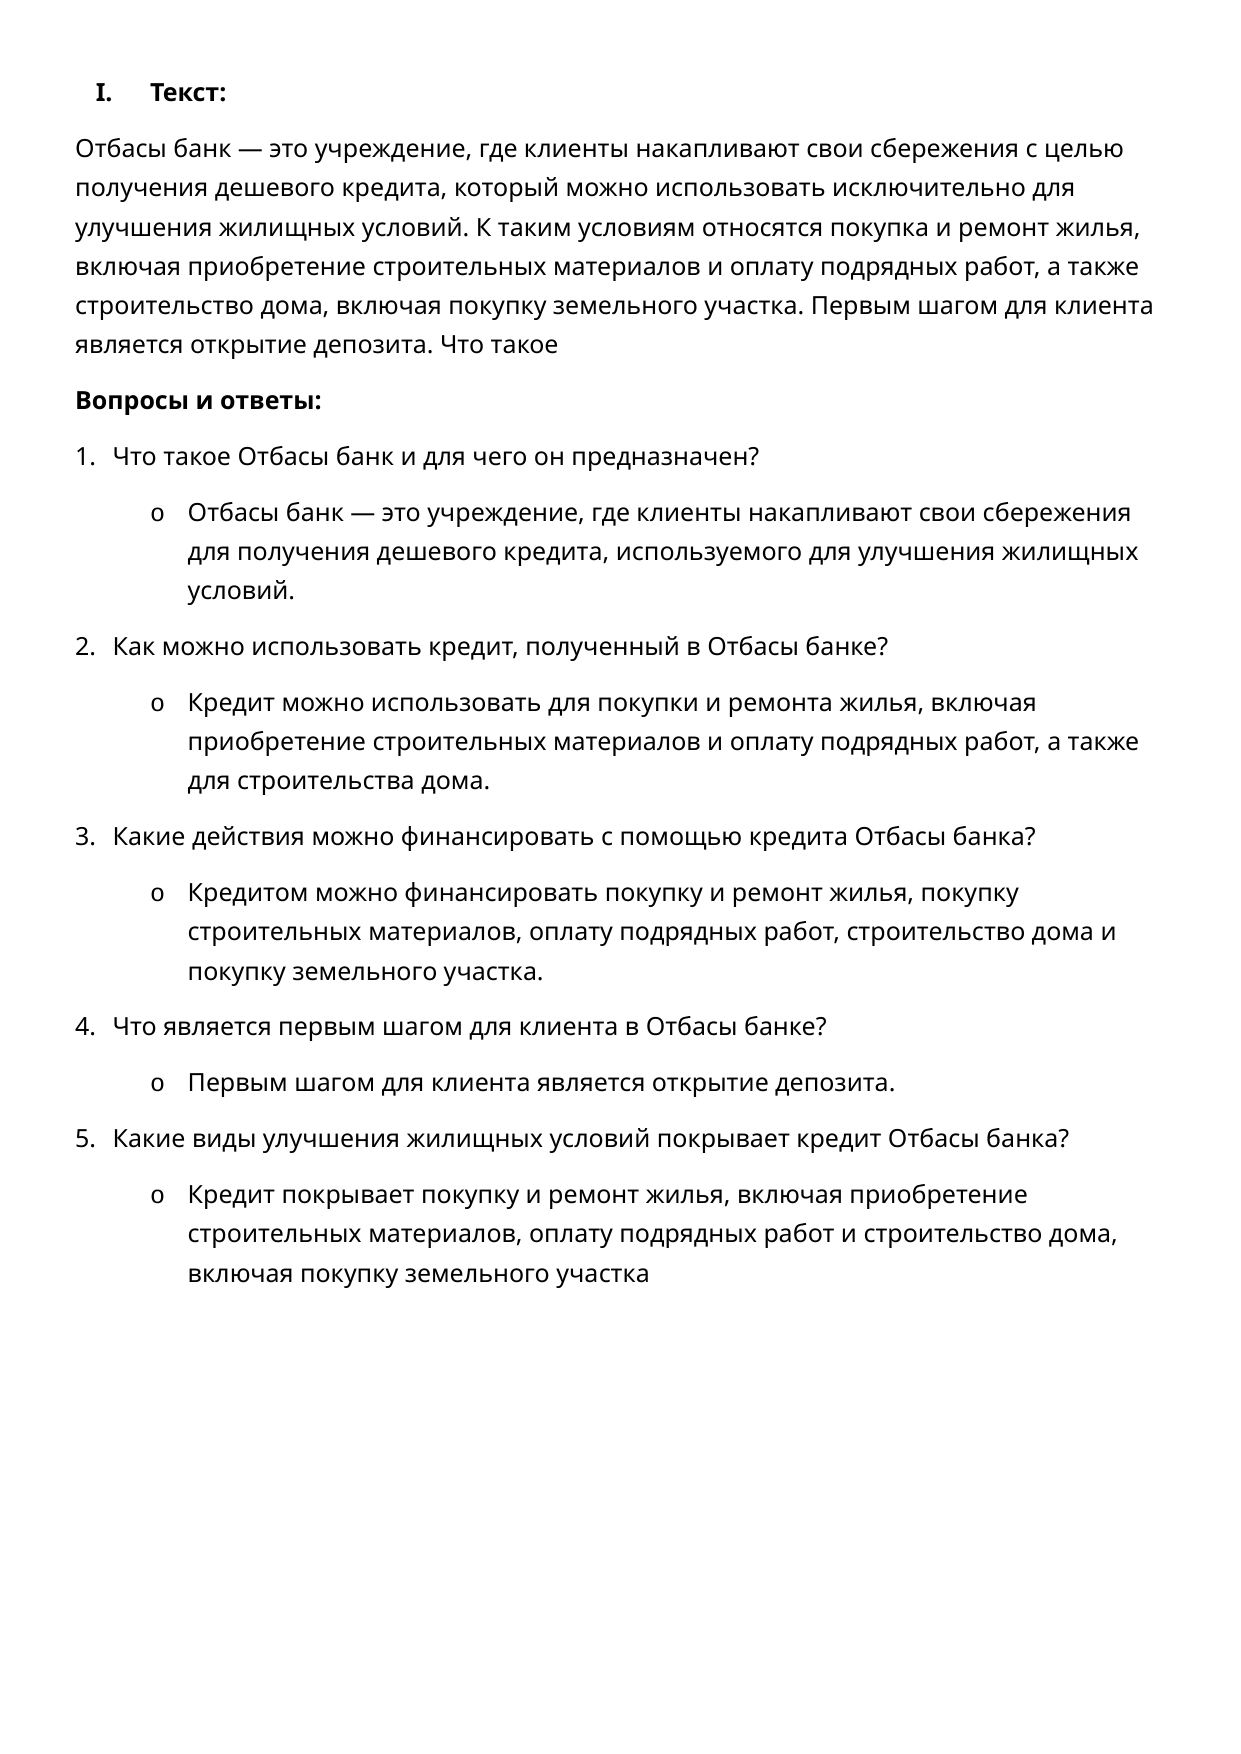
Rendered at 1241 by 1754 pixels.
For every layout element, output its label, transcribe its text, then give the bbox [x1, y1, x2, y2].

list Кредит можно использовать для покупки и ремонта жилья, включая приобретение строительных материалов и оплату подрядных работ, а также для строительства дома. [150, 684, 1165, 797]
list Кредитом можно финансировать покупку и ремонт жилья, покупку строительных материалов, оплату подрядных работ, строительство дома и покупку земельного участка. [150, 874, 1165, 987]
list Какие виды улучшения жилищных условий покрывает кредит Отбасы банка? [75, 1121, 1165, 1155]
list Кредит покрывает покупку и ремонт жилья, включая приобретение строительных материалов, оплату подрядных работ и строительство дома, включая покупку земельного участка [150, 1177, 1165, 1289]
list Отбасы банк — это учреждение, где клиенты накапливают свои сбережения для получения дешевого кредита, используемого для улучшения жилищных условий. [150, 494, 1165, 607]
list Что является первым шагом для клиента в Отбасы банке? [75, 1009, 1165, 1043]
list Что такое Отбасы банк и для чего он предназначен? [75, 438, 1165, 472]
list Какие действия можно финансировать с помощью кредита Отбасы банка? [75, 819, 1165, 853]
text Отбасы банк — это учреждение, где клиенты накапливают свои сбережения с целью получения дешевого кредита, который можно использовать исключительно для улучшения жилищных условий. К таким условиям относятся покупка и ремонт жилья, включая приобретение строительных материалов и оплату подрядных работ, а также строительство дома, включая покупку земельного участка. Первым шагом для клиента является открытие депозита. Что такое [75, 131, 1165, 361]
list Текст: [112, 75, 1165, 109]
list Первым шагом для клиента является открытие депозита. [150, 1065, 1165, 1099]
list Как можно использовать кредит, полученный в Отбасы банке? [75, 628, 1165, 663]
text Вопросы и ответы: [75, 382, 1165, 417]
